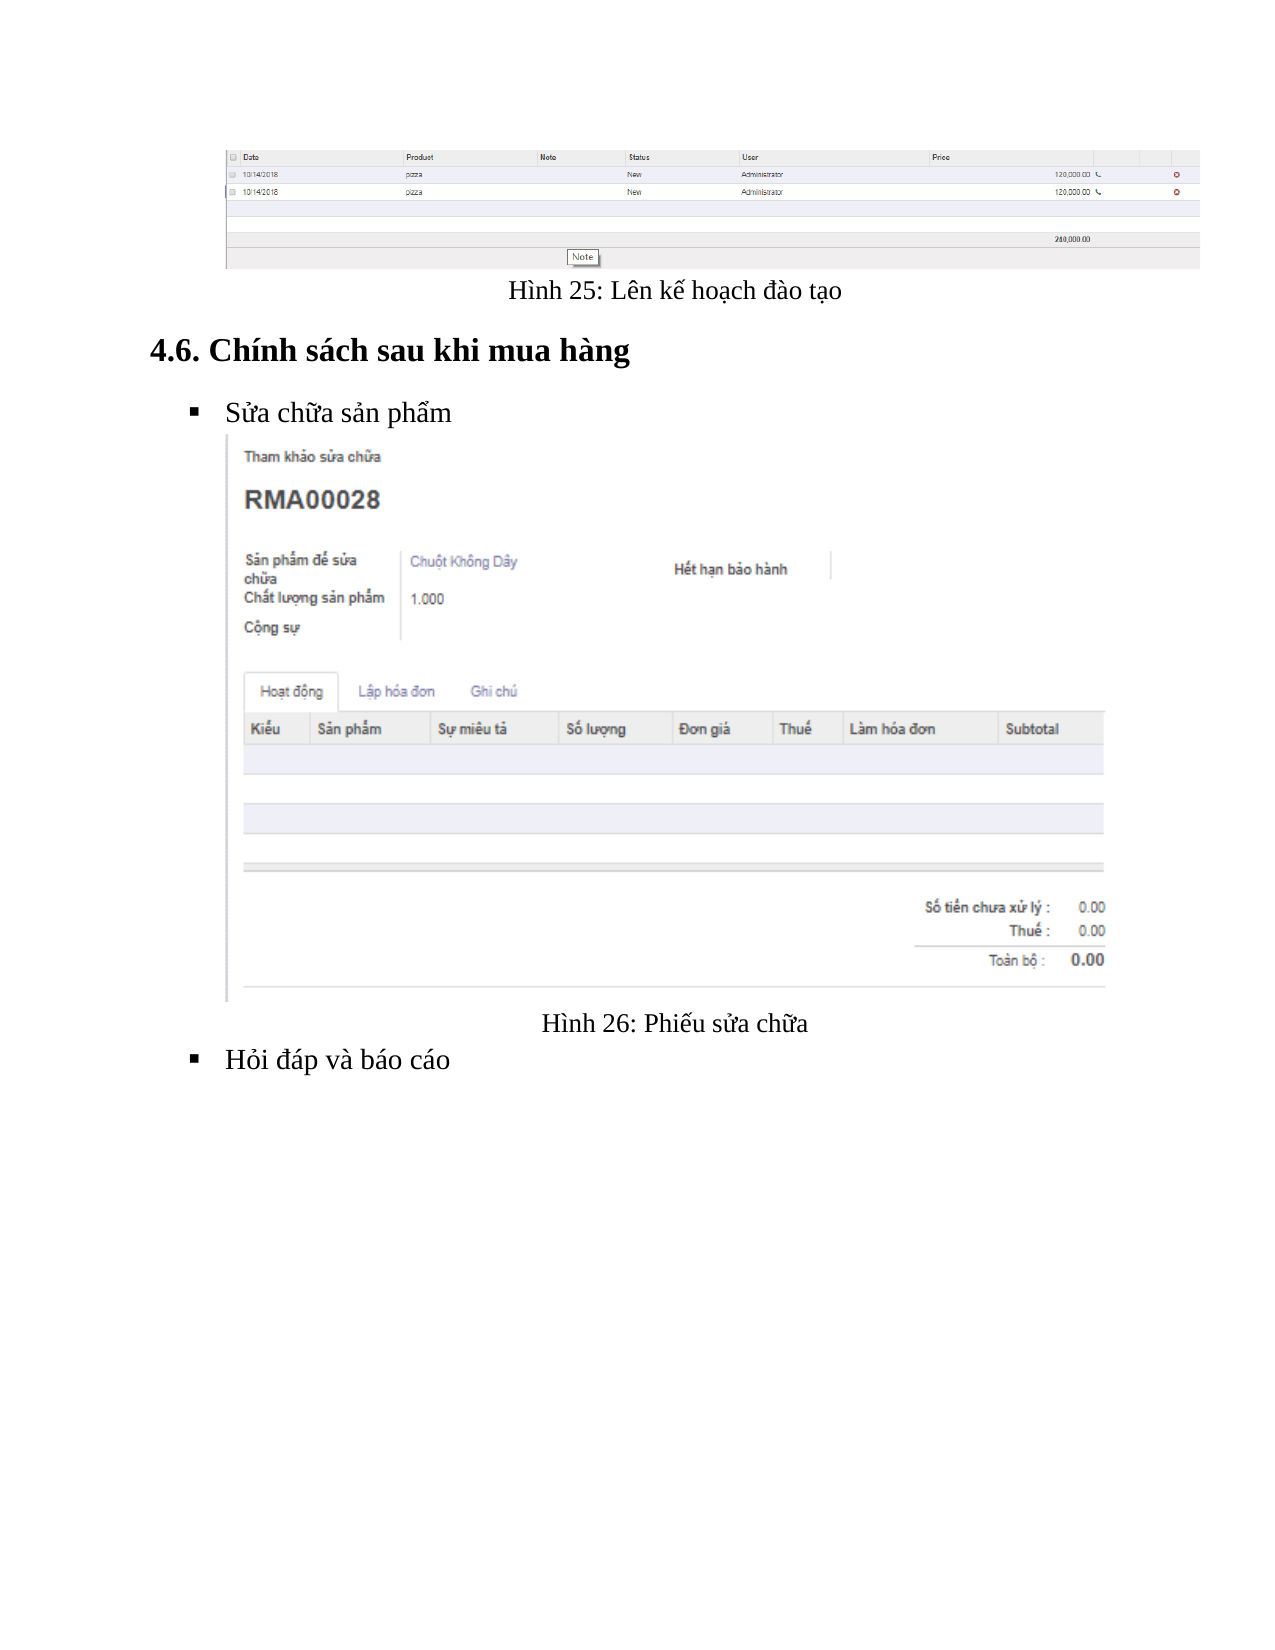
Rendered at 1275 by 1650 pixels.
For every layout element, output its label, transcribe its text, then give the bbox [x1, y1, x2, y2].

list Hình 26: Phiếu sửa chữa [225, 1007, 1125, 1038]
picture [225, 434, 1114, 1002]
subtitle Sửa chữa sản phẩm [187, 396, 1125, 429]
subtitle 4.6. Chính sách sau khi mua hàng [150, 331, 1125, 369]
list Hỏi đáp và báo cáo [187, 1042, 1125, 1076]
picture [225, 150, 1200, 269]
list Hình 25: Lên kế hoạch đào tạo [225, 274, 1125, 305]
